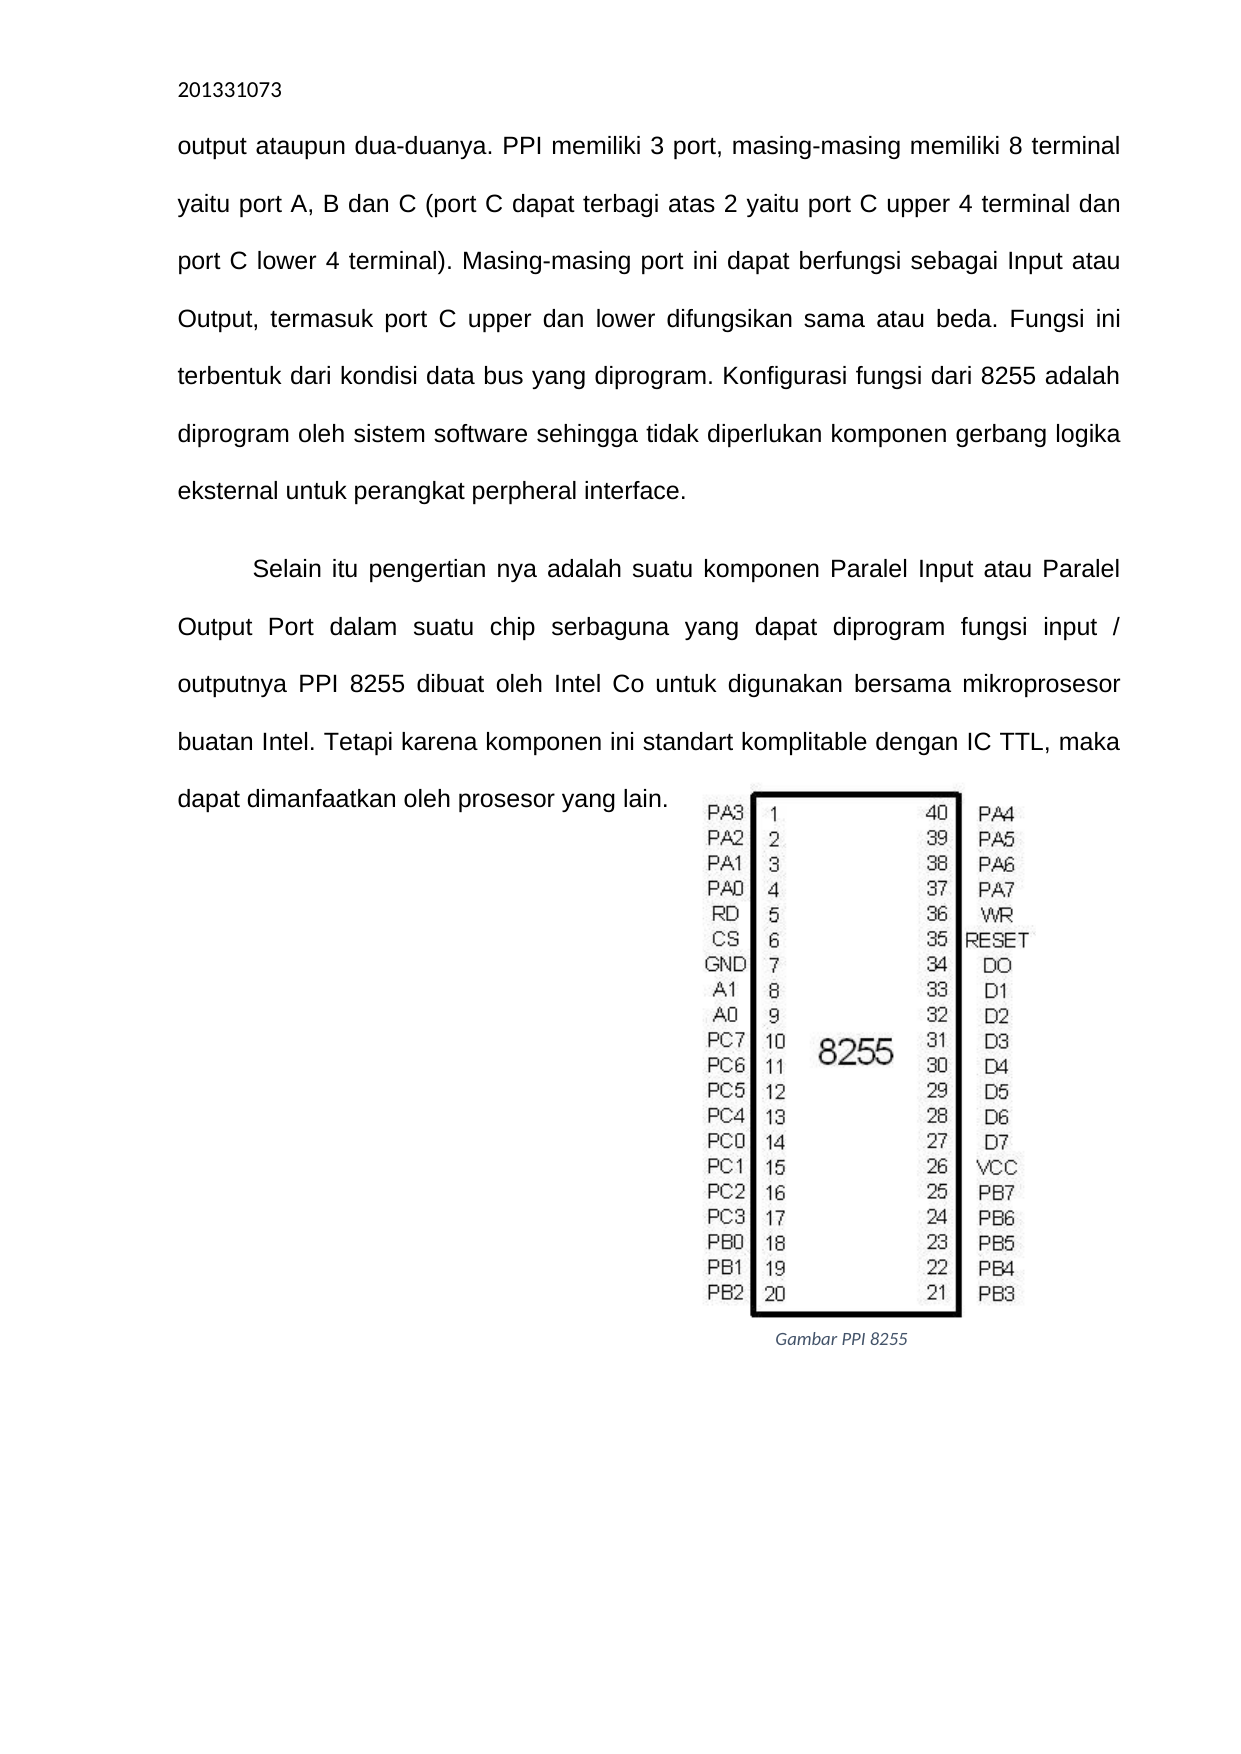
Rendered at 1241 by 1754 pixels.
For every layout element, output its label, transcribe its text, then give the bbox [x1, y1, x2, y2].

text Selain itu pengertian nya adalah suatu komponen Paralel Input atau Paralel Output Port dalam suatu chip serbaguna yang dapat diprogram fungsi input / outputnya PPI 8255 dibuat oleh Intel Co untuk digunakan bersama mikroprosesor buatan Intel. Tetapi karena komponen ini standart komplitable dengan IC TTL, maka dapat dimanfaatkan oleh prosesor yang lain. [177, 554, 1122, 813]
picture [691, 771, 1035, 1328]
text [177, 131, 1122, 505]
